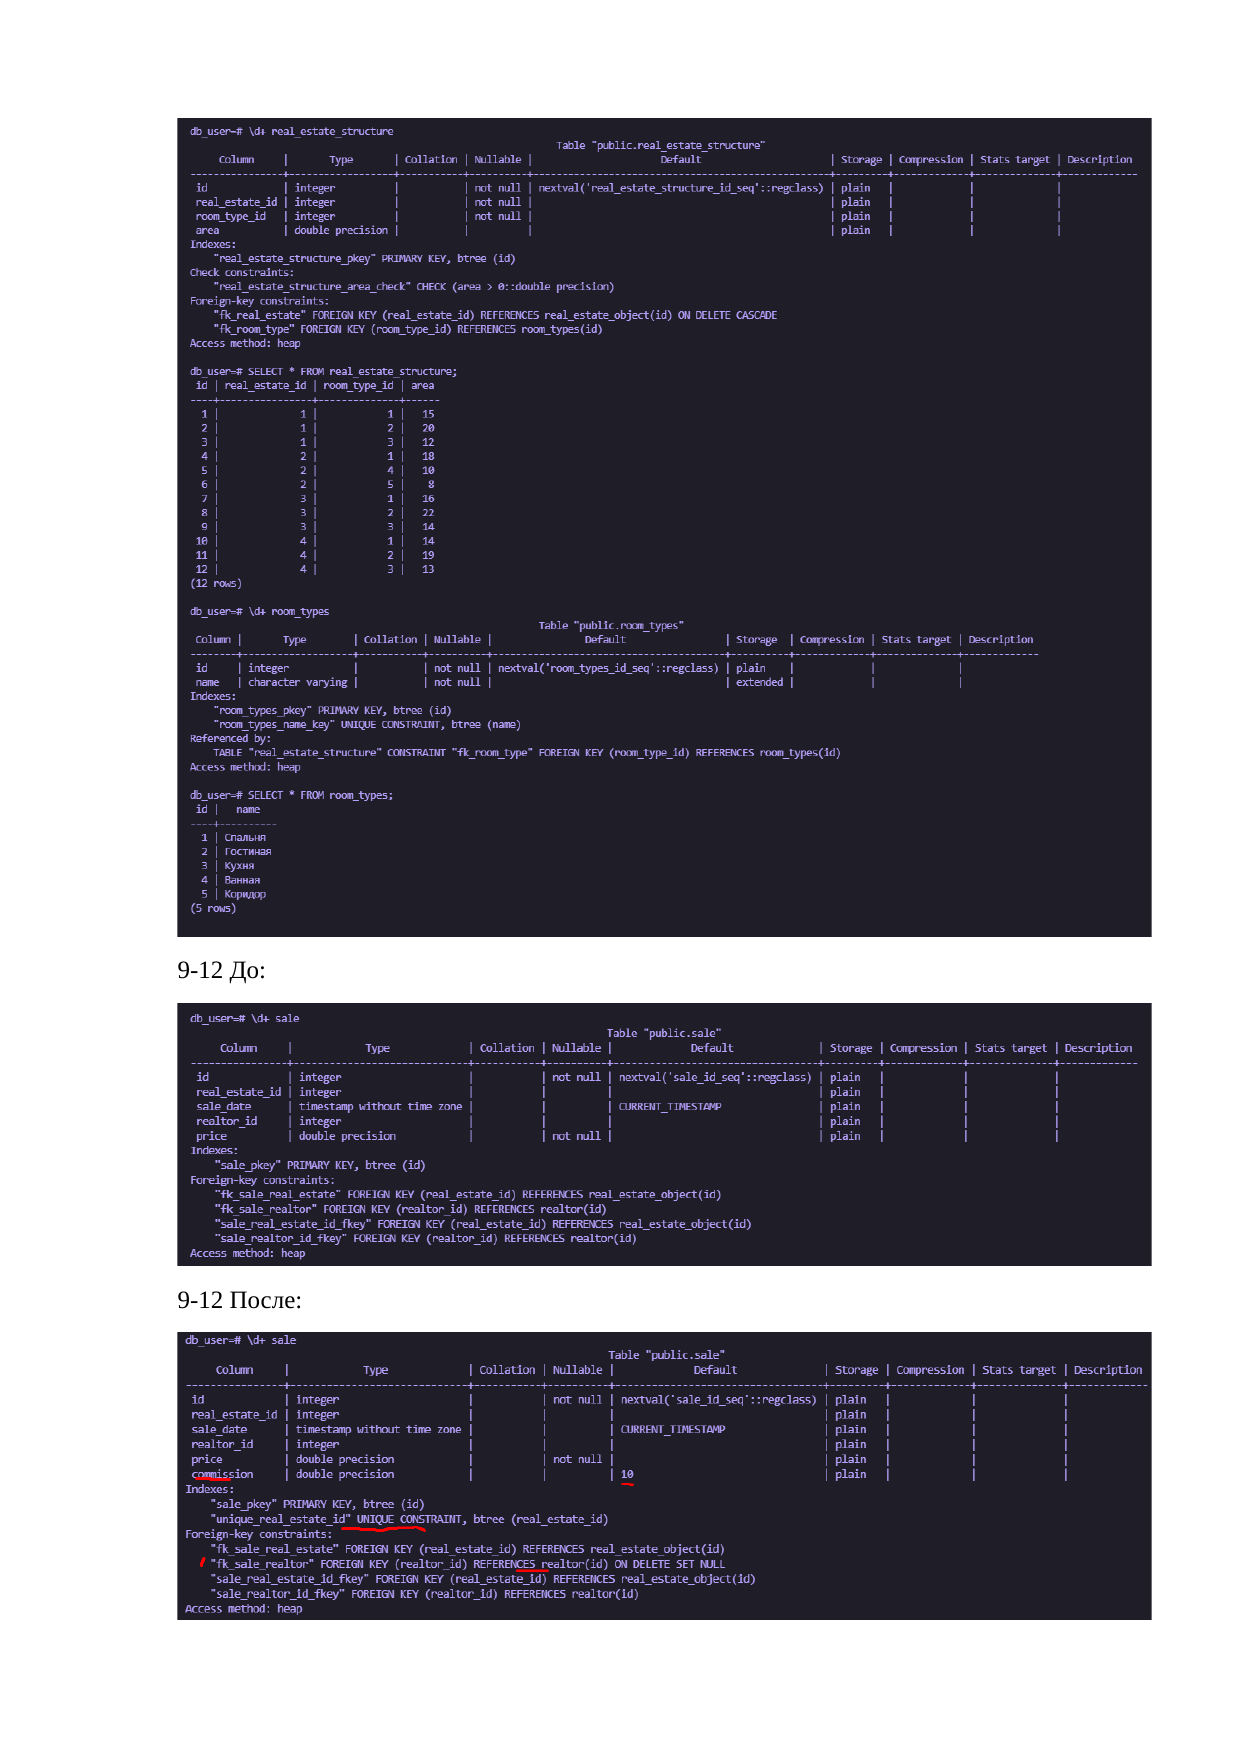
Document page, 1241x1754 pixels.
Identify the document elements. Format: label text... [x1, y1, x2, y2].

text 9-12 До: [177, 955, 1152, 984]
text 9-12 После: [177, 1285, 1152, 1313]
picture [177, 118, 1152, 937]
picture [177, 1332, 1152, 1620]
picture [177, 1003, 1152, 1266]
